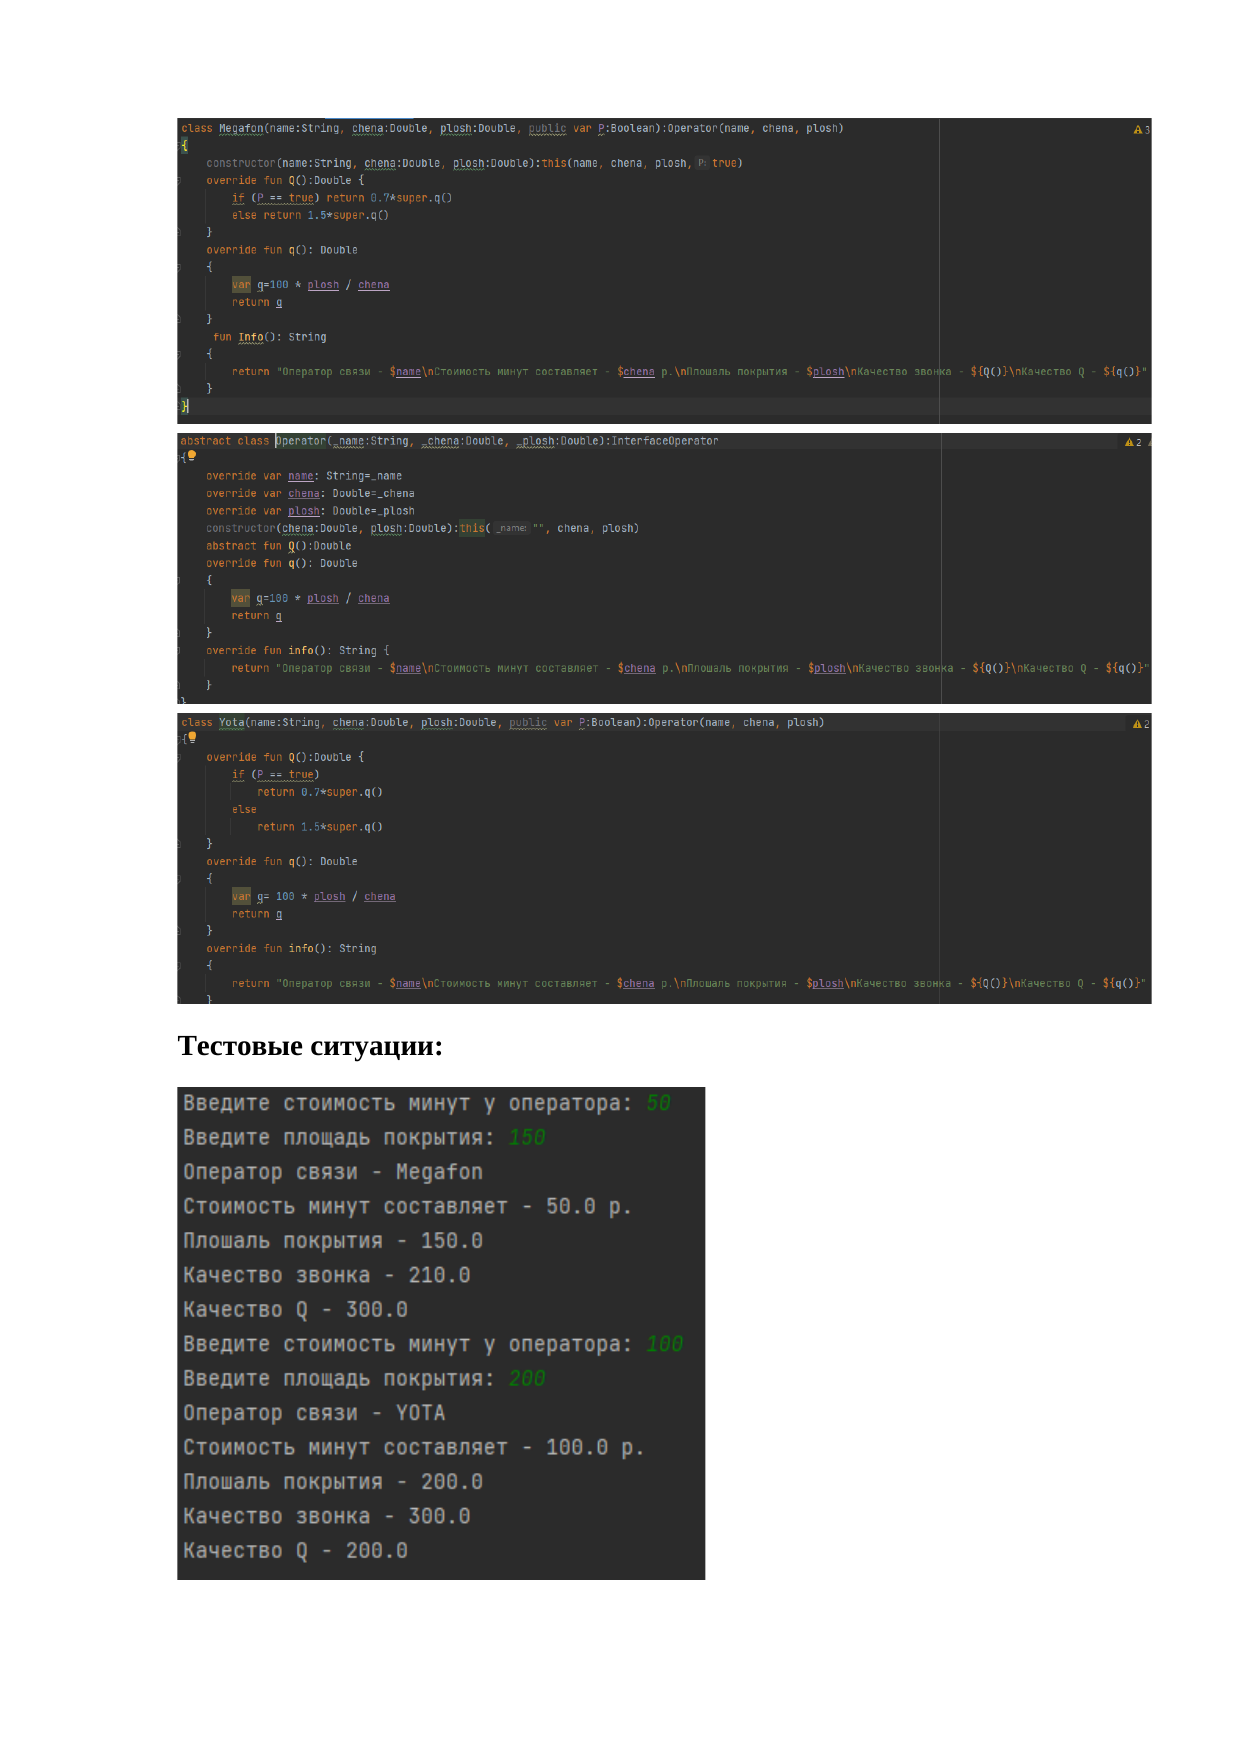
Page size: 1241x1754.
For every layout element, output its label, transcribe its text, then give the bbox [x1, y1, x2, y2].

picture [177, 433, 1152, 704]
picture [177, 713, 1152, 1004]
text Тестовые ситуации: [177, 1028, 1152, 1062]
picture [177, 1087, 706, 1580]
picture [177, 118, 1152, 424]
